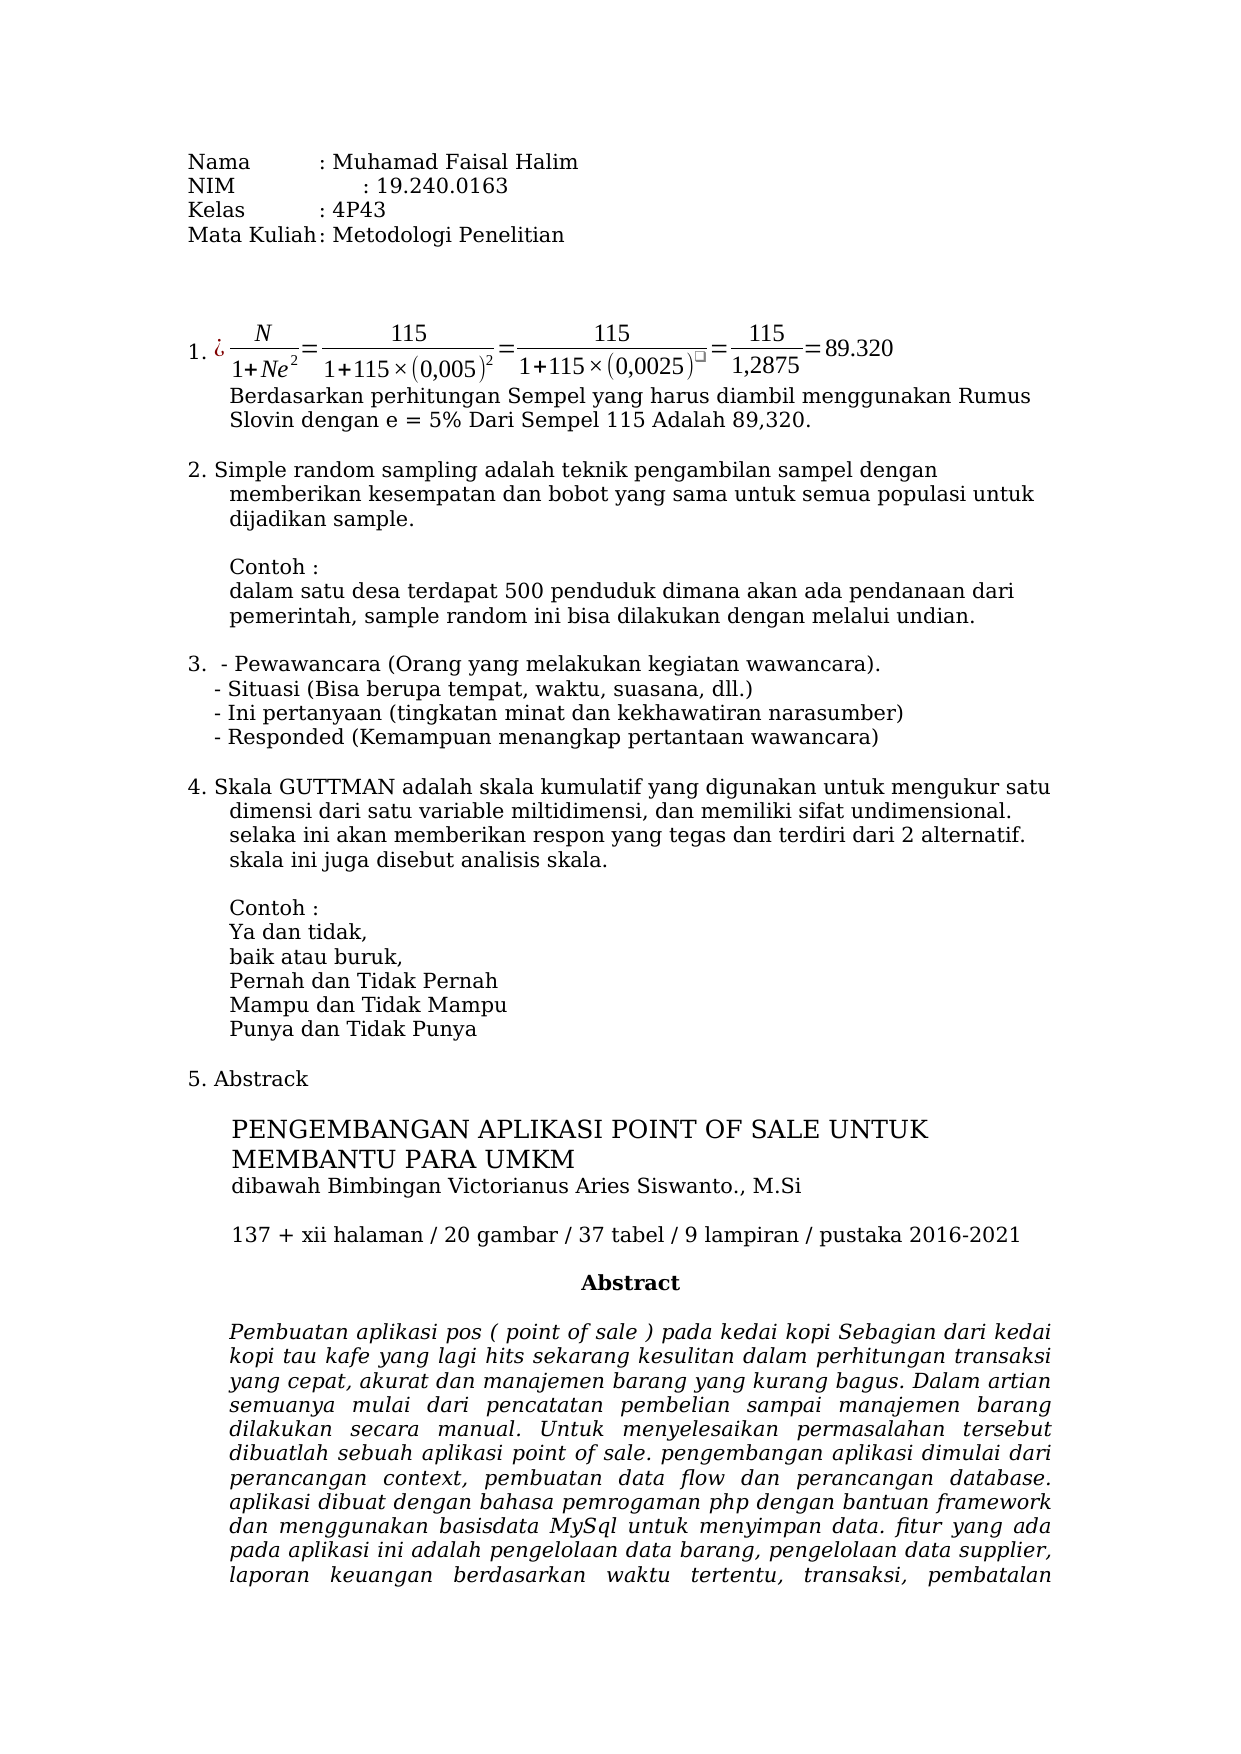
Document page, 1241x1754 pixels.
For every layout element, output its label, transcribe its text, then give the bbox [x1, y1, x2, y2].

list 137 + xii halaman / 20 gambar / 37 tabel / 9 lampiran / pustaka 2016-2021 [187, 1223, 1053, 1247]
list PENGEMBANGAN APLIKASI POINT OF SALE UNTUK [187, 1116, 1053, 1145]
list - Pewawancara (Orang yang melakukan kegiatan wawancara). - Situasi (Bisa berupa tempat, waktu, suasana, dll.) - Ini pertanyaan (tingkatan minat dan kekhawatiran narasumber) - Responded (Kemampuan menangkap pertantaan wawancara) [187, 652, 1053, 775]
list dibawah Bimbingan Victorianus Aries Siswanto., M.Si [187, 1174, 1053, 1198]
list Simple random sampling adalah teknik pengambilan sampel dengan memberikan kesempatan dan bobot yang sama untuk semua populasi untuk dijadikan sample. Contoh : dalam satu desa terdapat 500 penduduk dimana akan ada pendanaan dari pemerintah, sample random ini bisa dilakukan dengan melalui undian. [187, 458, 1053, 628]
text NIM : 19.240.0163 Kelas : 4P43 Mata Kuliah : Metodologi Penelitian [187, 174, 1053, 247]
list Skala GUTTMAN adalah skala kumulatif yang digunakan untuk mengukur satu dimensi dari satu variable miltidimensi, dan memiliki sifat undimensional. selaka ini akan memberikan respon yang tegas dan terdiri dari 2 alternatif. skala ini juga disebut analisis skala. Contoh : Ya dan tidak, baik atau buruk, Pernah dan Tidak Pernah Mampu dan Tidak Mampu Punya dan Tidak Punya [187, 775, 1053, 1067]
list Berdasarkan perhitungan Sempel yang harus diambil menggunakan Rumus Slovin dengan e = 5% Dari Sempel 115 Adalah 89,320. [187, 320, 1053, 458]
text Nama : Muhamad Faisal Halim [187, 150, 1053, 174]
list Abstract [537, 1271, 1053, 1296]
list MEMBANTU PARA UMKM [187, 1145, 1053, 1174]
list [229, 1320, 1053, 1587]
list Abstrack [187, 1067, 1053, 1091]
